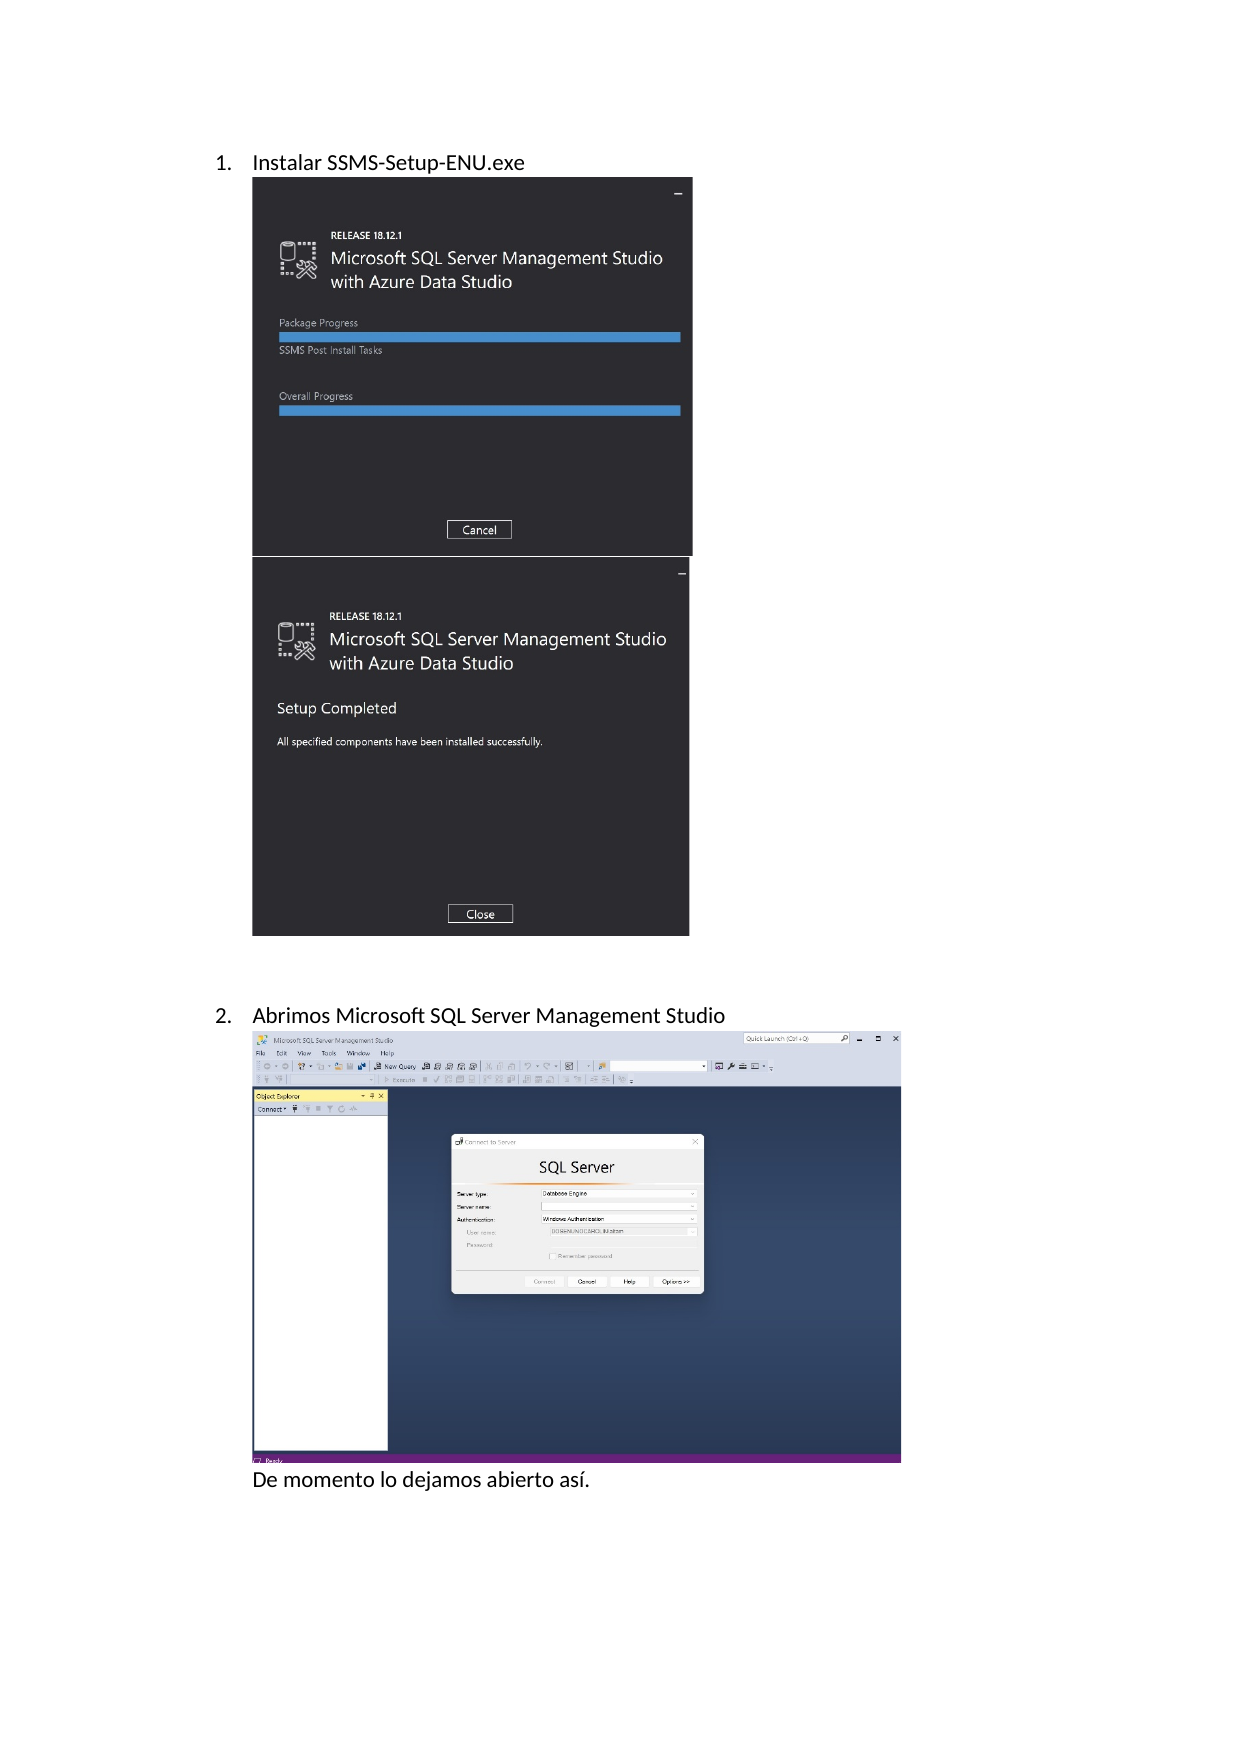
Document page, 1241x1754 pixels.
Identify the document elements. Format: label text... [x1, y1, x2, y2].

list Instalar SSMS-Setup-ENU.exe [215, 148, 1063, 176]
list Abrimos Microsoft SQL Server Management Studio [215, 1001, 1063, 1029]
picture [252, 177, 693, 556]
picture [252, 1031, 902, 1463]
list De momento lo dejamos abierto así. [252, 1465, 1063, 1493]
picture [252, 557, 690, 936]
